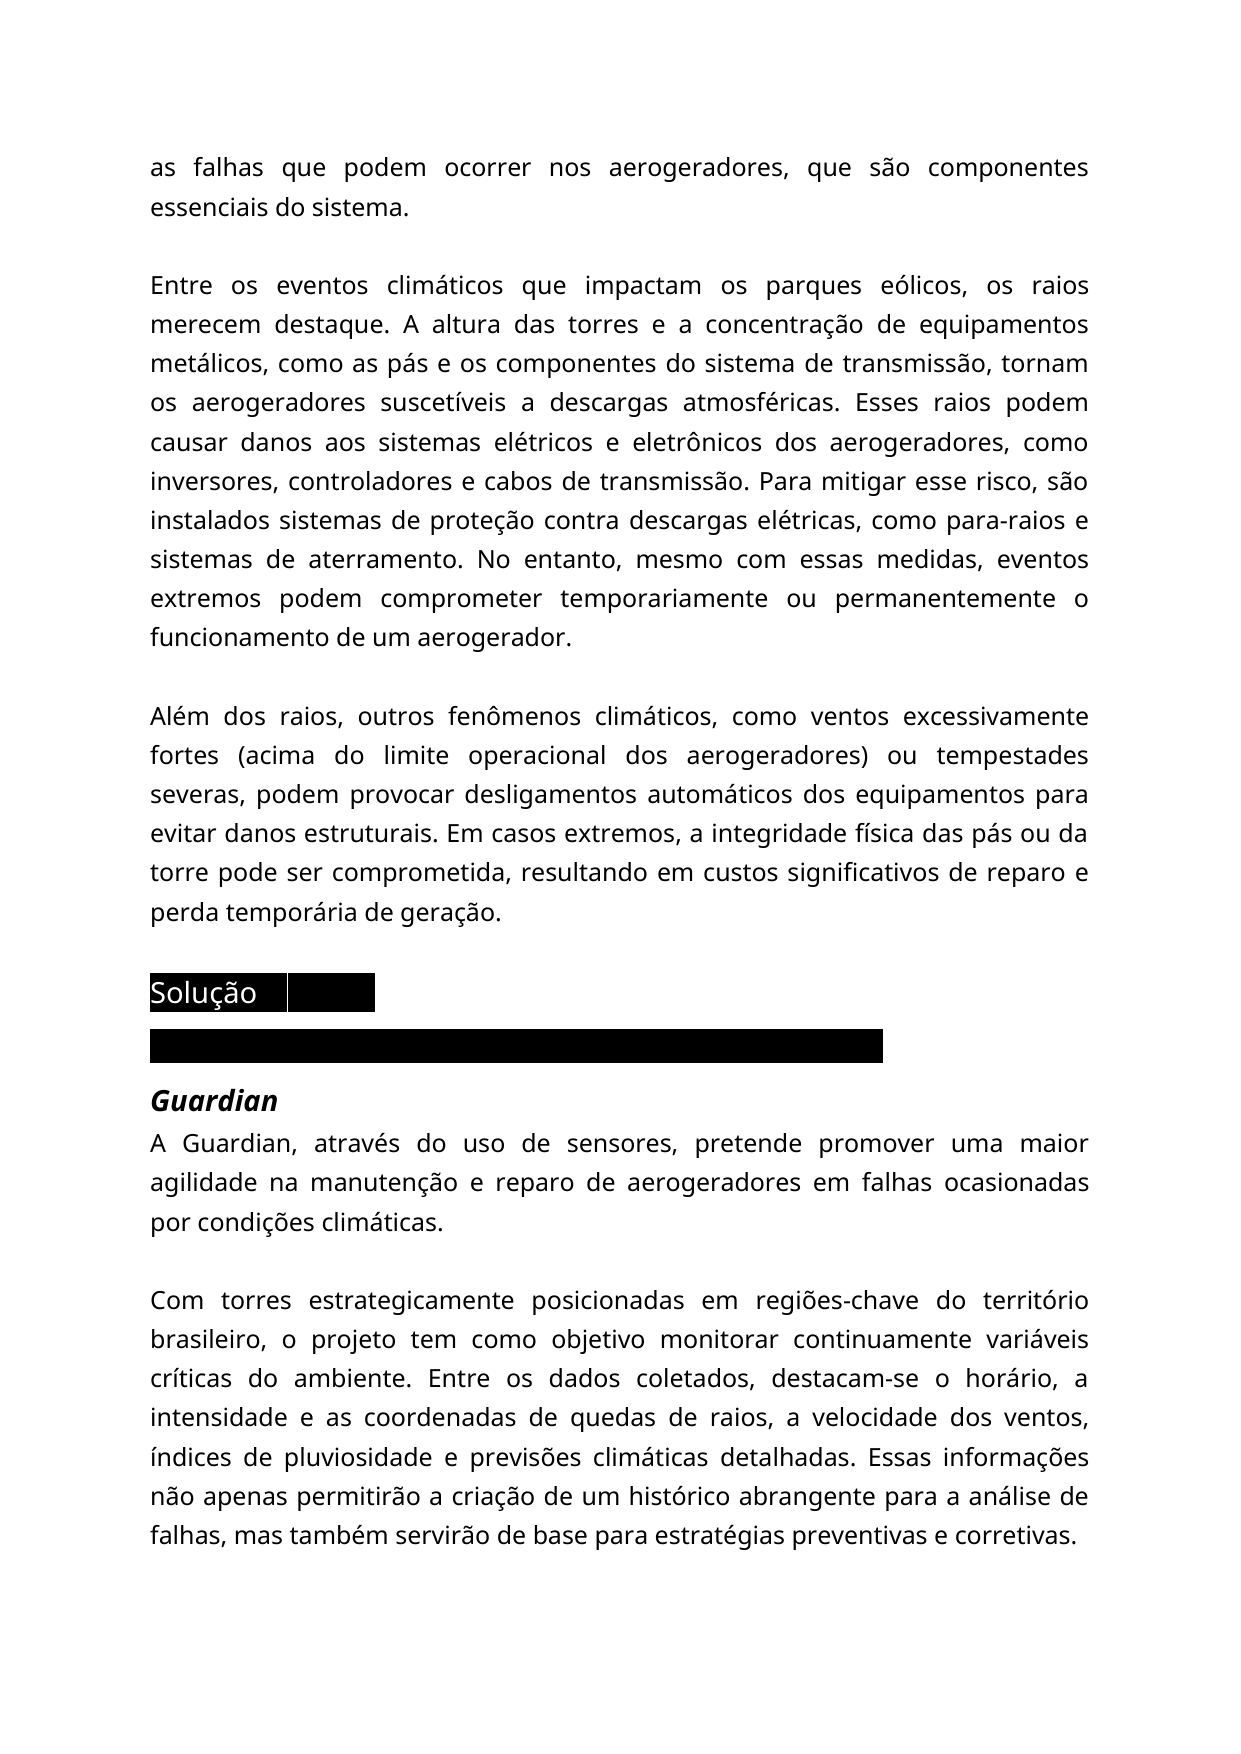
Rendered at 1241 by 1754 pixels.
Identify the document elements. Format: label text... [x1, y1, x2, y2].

text Além dos raios, outros fenômenos climáticos, como ventos excessivamente fortes (acima do limite operacional dos aerogeradores) ou tempestades severas, podem provocar desligamentos automáticos dos equipamentos para evitar danos estruturais. Em casos extremos, a integridade física das pás ou da torre pode ser comprometida, resultando em custos significativos de reparo e perda temporária de geração. [150, 698, 1090, 928]
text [150, 150, 1090, 223]
text Entre os eventos climáticos que impactam os parques eólicos, os raios merecem destaque. A altura das torres e a concentração de equipamentos metálicos, como as pás e os componentes do sistema de transmissão, tornam os aerogeradores suscetíveis a descargas atmosféricas. Esses raios podem causar danos aos sistemas elétricos e eletrônicos dos aerogeradores, como inversores, controladores e cabos de transmissão. Para mitigar esse risco, são instalados sistemas de proteção contra descargas elétricas, como para-raios e sistemas de aterramento. No entanto, mesmo com essas medidas, eventos extremos podem comprometer temporariamente ou permanentemente o funcionamento de um aerogerador. [150, 267, 1090, 654]
text Solução ⠀⠀⠀⠀⠀⠀⠀⠀⠀⠀⠀⠀⠀⠀⠀⠀⠀⠀⠀⠀⠀⠀⠀⠀⠀⠀⠀⠀⠀⠀⠀⠀⠀⠀⠀⠀⠀⠀⠀⠀ [150, 972, 1090, 1063]
text A Guardian, através do uso de sensores, pretende promover uma maior agilidade na manutenção e reparo de aerogeradores em falhas ocasionadas por condições climáticas. [150, 1126, 1090, 1238]
text Com torres estrategicamente posicionadas em regiões-chave do território brasileiro, o projeto tem como objetivo monitorar continuamente variáveis críticas do ambiente. Entre os dados coletados, destacam-se o horário, a intensidade e as coordenadas de quedas de raios, a velocidade dos ventos, índices de pluviosidade e previsões climáticas detalhadas. Essas informações não apenas permitirão a criação de um histórico abrangente para a análise de falhas, mas também servirão de base para estratégias preventivas e corretivas. [150, 1282, 1090, 1552]
text Guardian [150, 1080, 1090, 1120]
